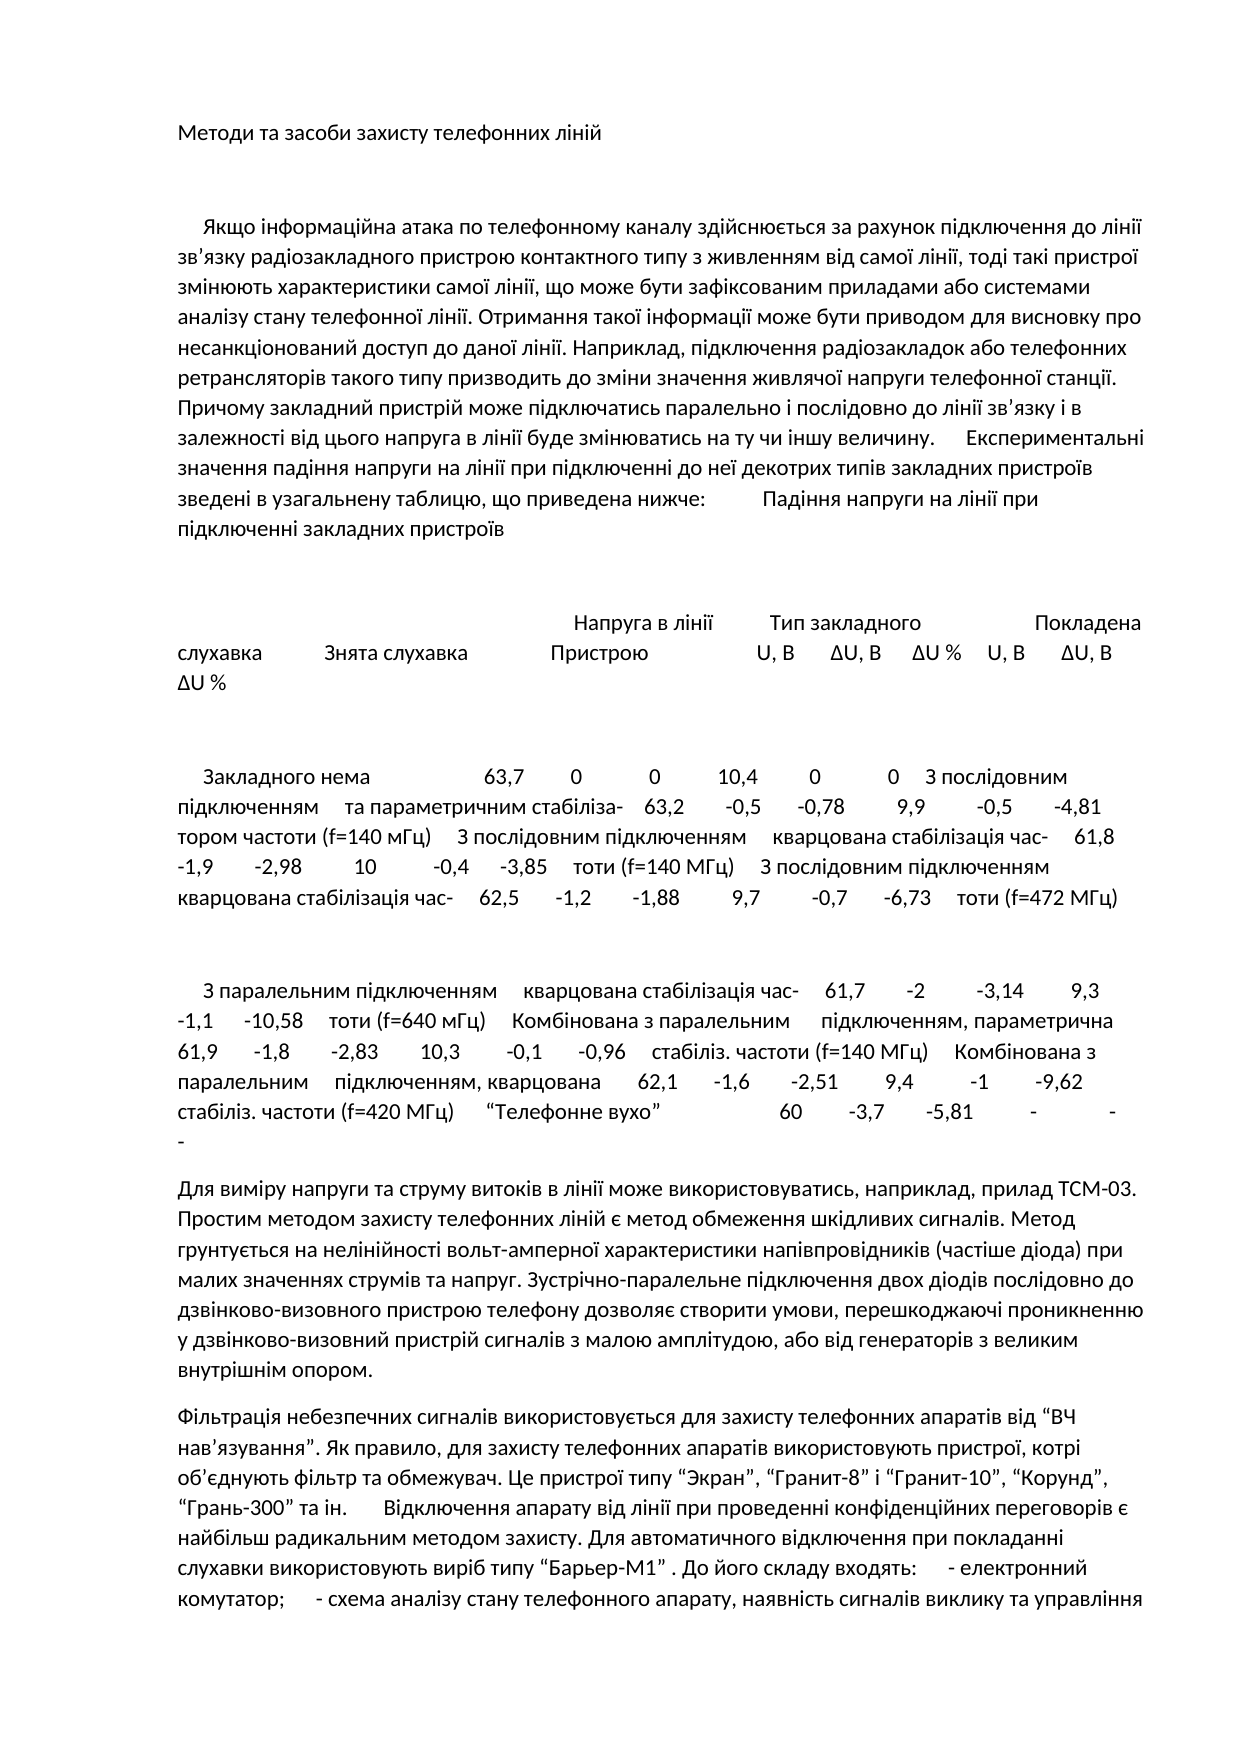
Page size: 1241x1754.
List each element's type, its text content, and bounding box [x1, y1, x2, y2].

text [177, 1402, 1152, 1612]
text Закладного нема 63,7 0 0 10,4 0 0 З послідовним підключенням та параметричним стабіліза- 63,2 -0,5 -0,78 9,9 -0,5 -4,81 тором частоти (f=140 мГц) З послідовним підключенням кварцована стабілізація час- 61,8 -1,9 -2,98 10 -0,4 -3,85 тоти (f=140 МГц) З послідовним підключенням кварцована стабілізація час- 62,5 -1,2 -1,88 9,7 -0,7 -6,73 тоти (f=472 МГц) [177, 762, 1152, 911]
text Для виміру напруги та струму витоків в лінії може використовуватись, наприклад, прилад ТСМ-03. Простим методом захисту телефонних ліній є метод обмеження шкідливих сигналів. Метод грунтується на нелінійності вольт-амперної характеристики напівпровідників (частіше діода) при малих значеннях струмів та напруг. Зустрічно-паралельне підключення двох діодів послідовно до дзвінково-визовного пристрою телефону дозволяє створити умови, перешкоджаючі проникненню у дзвінково-визовний пристрій сигналів з малою амплітудою, або від генераторів з великим внутрішнім опором. [177, 1174, 1152, 1384]
text Методи та засоби захисту телефонних ліній [177, 118, 1152, 146]
text Напруга в лінії Тип закладного Покладена слухавка Знята слухавка Пристрою U, B ∆U, B ∆U % U, B ∆U, B ∆U % [177, 608, 1152, 696]
text З паралельним підключенням кварцована стабілізація час- 61,7 -2 -3,14 9,3 -1,1 -10,58 тоти (f=640 мГц) Комбінована з паралельним підключенням, параметрична 61,9 -1,8 -2,83 10,3 -0,1 -0,96 стабіліз. частоти (f=140 МГц) Комбінована з паралельним підключенням, кварцована 62,1 -1,6 -2,51 9,4 -1 -9,62 стабіліз. частоти (f=420 МГц) “Телефонне вухо” 60 -3,7 -5,81 - - - [177, 976, 1152, 1156]
text Якщо інформаційна атака по телефонному каналу здійснюється за рахунок підключення до лінії зв’язку радіозакладного пристрою контактного типу з живленням від самої лінії, тоді такі пристрої змінюють характеристики самої лінії, що може бути зафіксованим приладами або системами аналізу стану телефонної лінії. Отримання такої інформації може бути приводом для висновку про несанкціонований доступ до даної лінії. Наприклад, підключення радіозакладок або телефонних ретрансляторів такого типу призводить до зміни значення живлячої напруги телефонної станції. Причому закладний пристрій може підключатись паралельно і послідовно до лінії зв’язку і в залежності від цього напруга в лінії буде змінюватись на ту чи іншу величину. Експериментальні значення падіння напруги на лінії при підключенні до неї декотрих типів закладних пристроїв зведені в узагальнену таблицю, що приведена нижче: Падіння напруги на лінії при підключенні закладних пристроїв [177, 212, 1152, 542]
